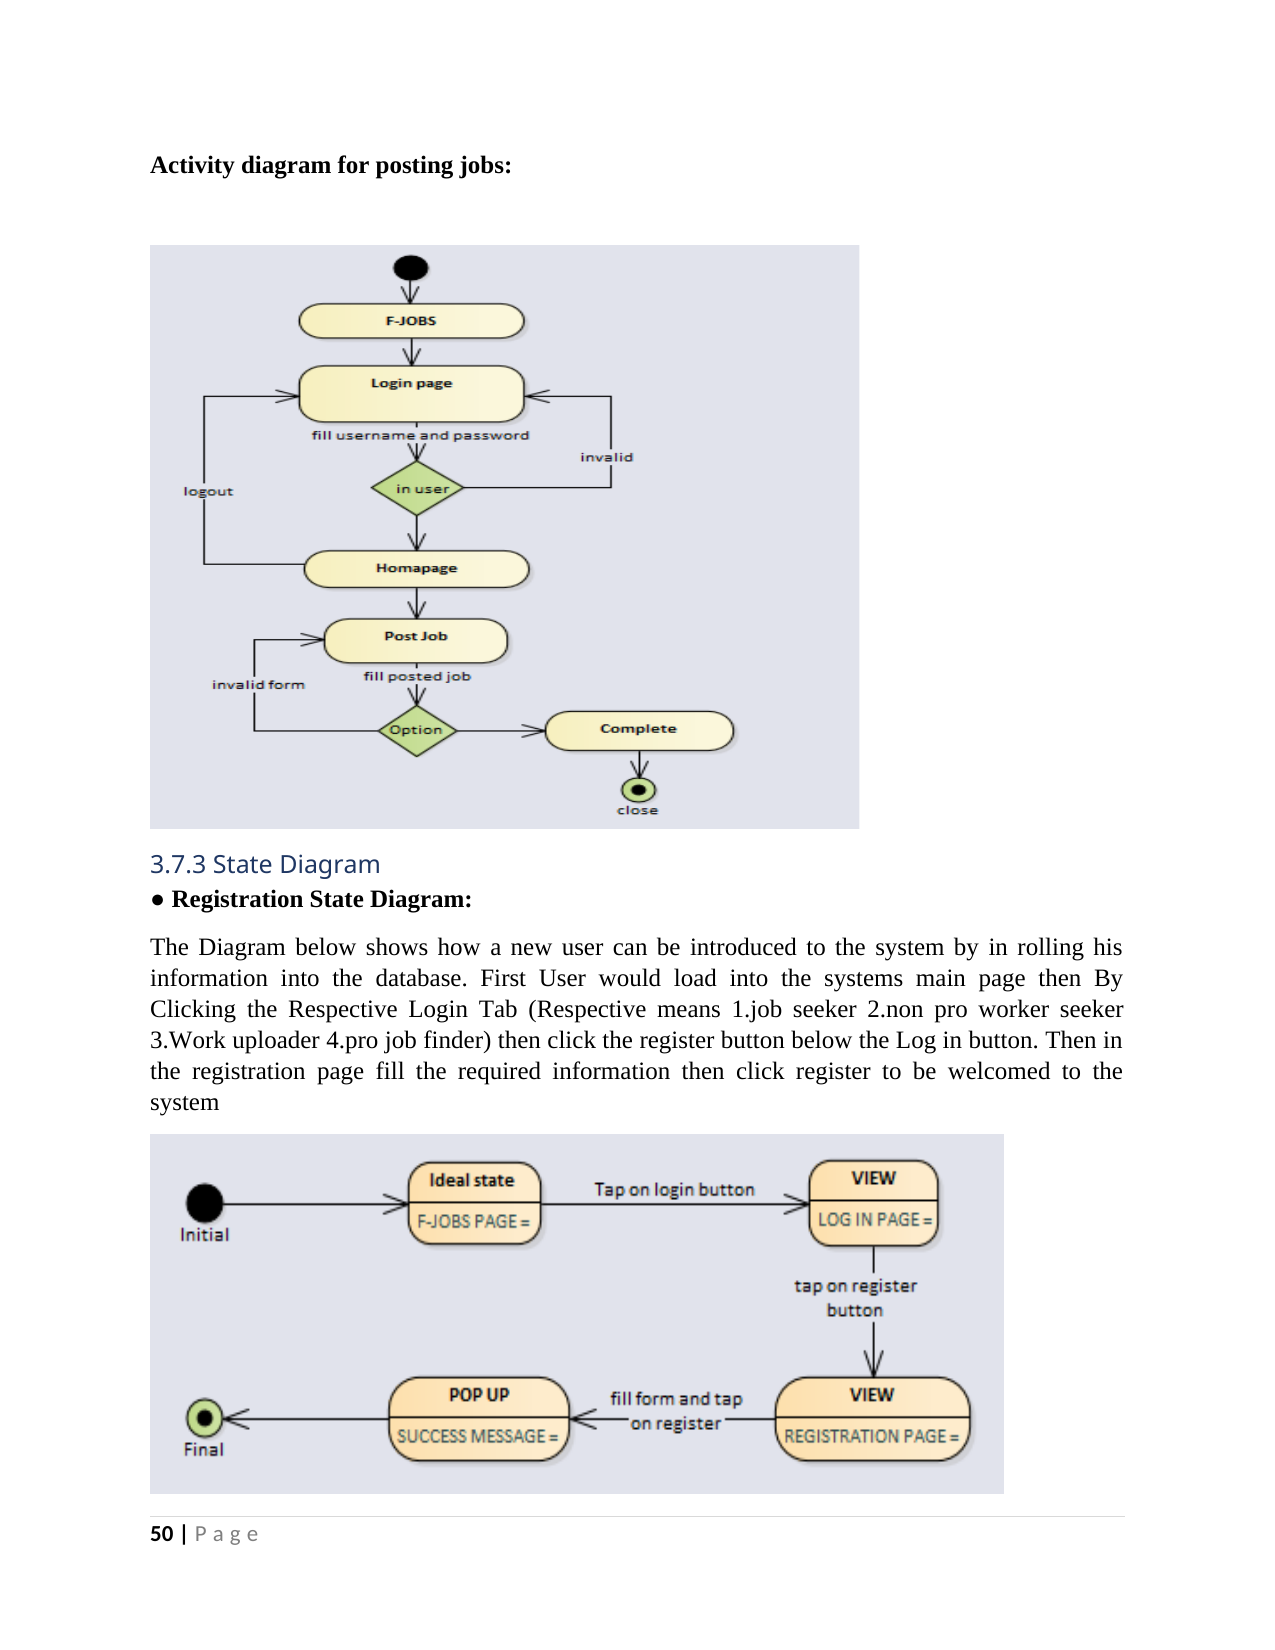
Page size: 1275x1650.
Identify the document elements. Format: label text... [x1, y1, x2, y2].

text ● Registration State Diagram: [150, 884, 1125, 913]
text Activity diagram for posting jobs: [150, 150, 1125, 179]
subtitle 3.7.3 State Diagram [150, 847, 1125, 881]
picture [150, 1134, 1004, 1494]
text The Diagram below shows how a new user can be introduced to the system by in rolling his information into the database. First User would load into the systems main page then By Clicking the Respective Login Tab (Respective means 1.job seeker 2.non pro worker seeker 3.Work uploader 4.pro job finder) then click the register button below the Log in button. Then in the registration page fill the required information then click register to be welcomed to the system [150, 932, 1125, 1116]
picture [150, 245, 860, 829]
